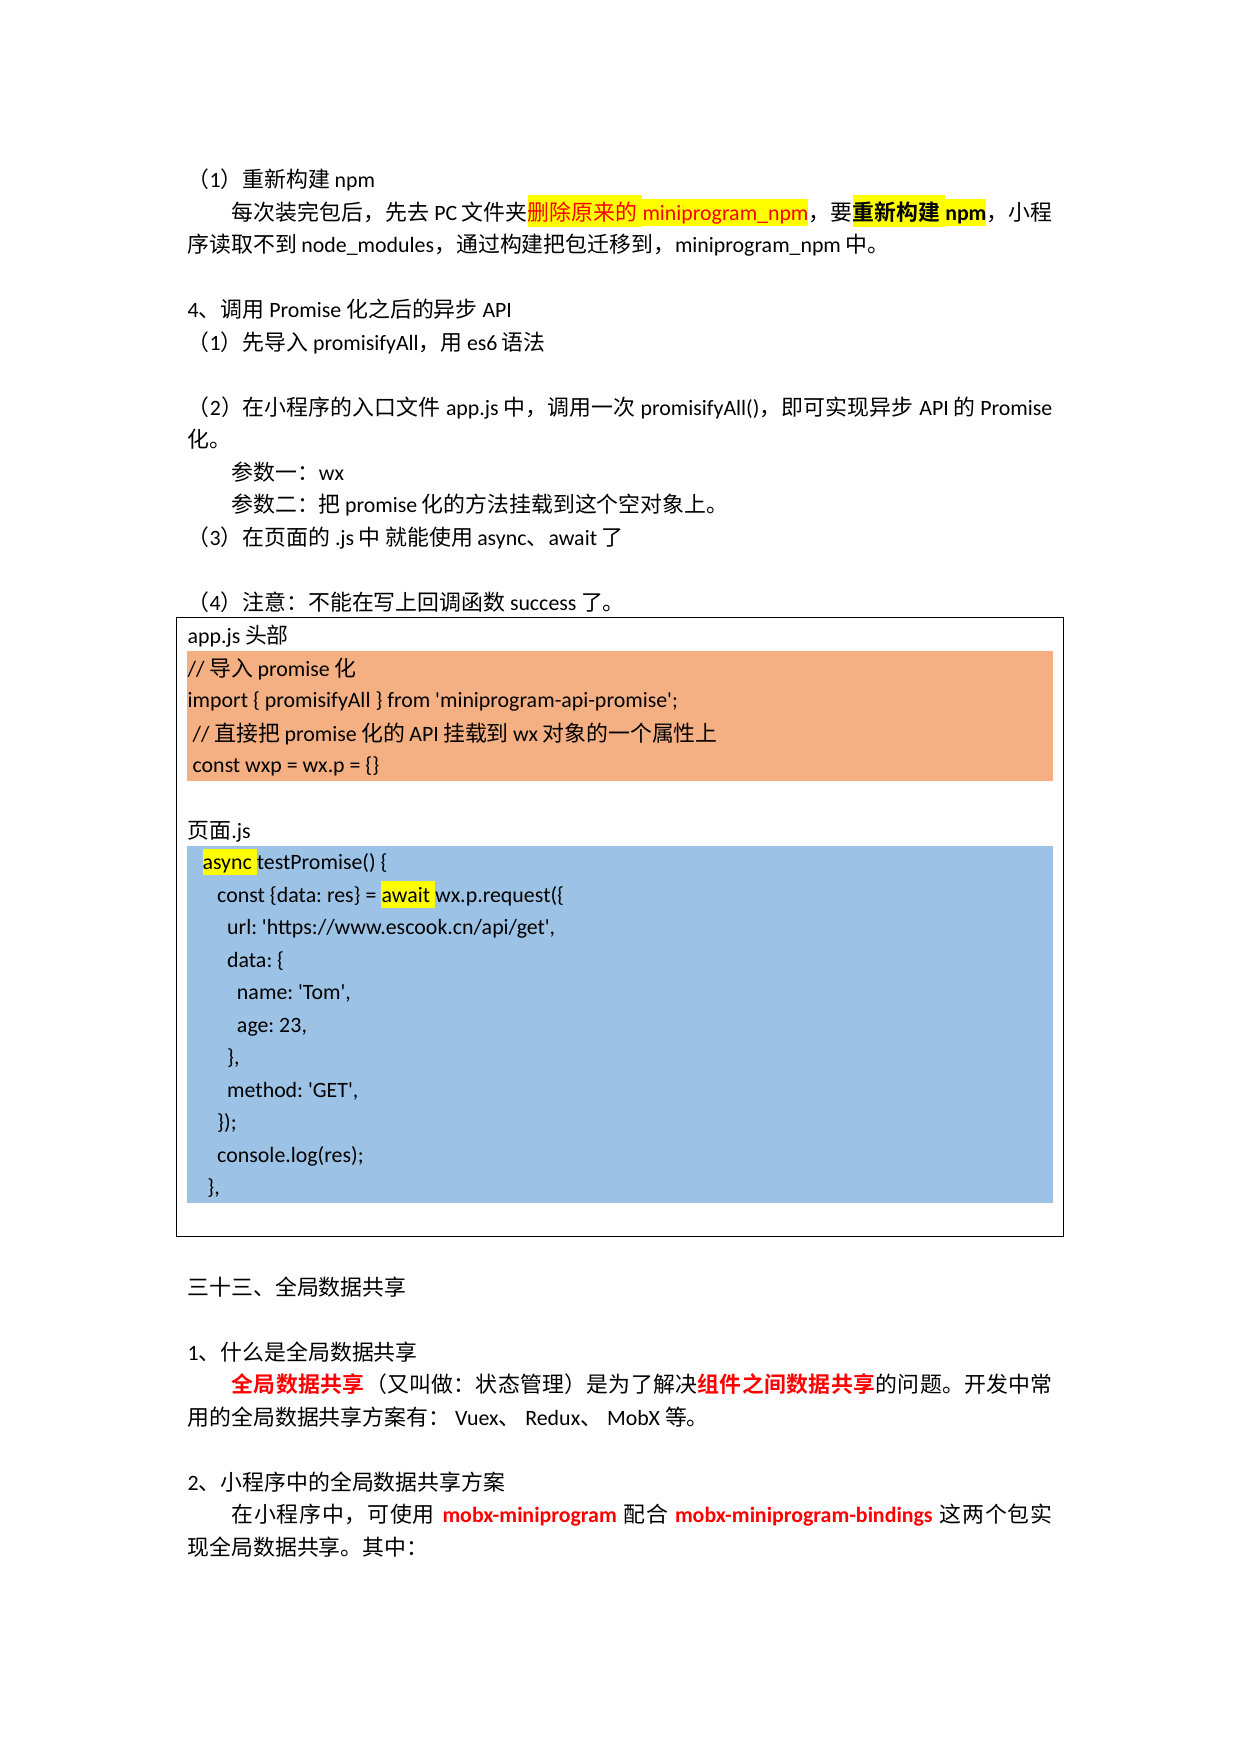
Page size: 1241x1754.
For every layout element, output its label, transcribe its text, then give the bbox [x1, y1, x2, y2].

text （4）注意：不能在写上回调函数 success了。 [187, 584, 1053, 617]
text 每次装完包后，先去PC文件夹删除原来的miniprogram_npm，要重新构建npm，小程序读取不到node_modules，通过构建把包迁移到，miniprogram_npm中。 [187, 194, 1053, 259]
text （2）在小程序的入口文件app.js中，调用一次 promisifyAll()，即可实现异步 API的 Promise化。 [187, 389, 1053, 454]
text （1）先导入 promisifyAll，用es6语法 [187, 324, 1053, 357]
text （1）重新构建npm [187, 162, 1053, 194]
table_header app.js头部 // 导入promise化 import { promisifyAll } from 'miniprogram-api-promise'; // 直接把promise化的API挂载到wx对象的一个属性上 const wxp = wx.p = {} 页面.js async testPromise() { const {data: res} = await wx.p.request({ url: 'https://www.escook.cn/api/get', data: { name: 'Tom', age: 23, }, method: 'GET', }); console.log(res); }, [177, 618, 1063, 1236]
text 2、小程序中的全局数据共享方案 [187, 1464, 1053, 1497]
text 1、什么是全局数据共享 [187, 1334, 1053, 1367]
text （3）在页面的 .js中 就能使用async、await了 [187, 519, 1053, 552]
text 4、调用 Promise 化之后的异步 API [187, 292, 1053, 324]
text 参数二：把promise化的方法挂载到这个空对象上。 [187, 487, 1053, 519]
text 在小程序中，可使用 mobx-miniprogram 配合 mobx-miniprogram-bindings 这两个包实现全局数据共享。其中： [187, 1497, 1053, 1562]
text 参数一：wx [187, 454, 1053, 487]
text 三十三、全局数据共享 [187, 1269, 1053, 1302]
text 全局数据共享（又叫做：状态管理）是为了解决组件之间数据共享的问题。开发中常用的全局数据共享方案有： Vuex、 Redux、 MobX 等。 [187, 1367, 1053, 1432]
